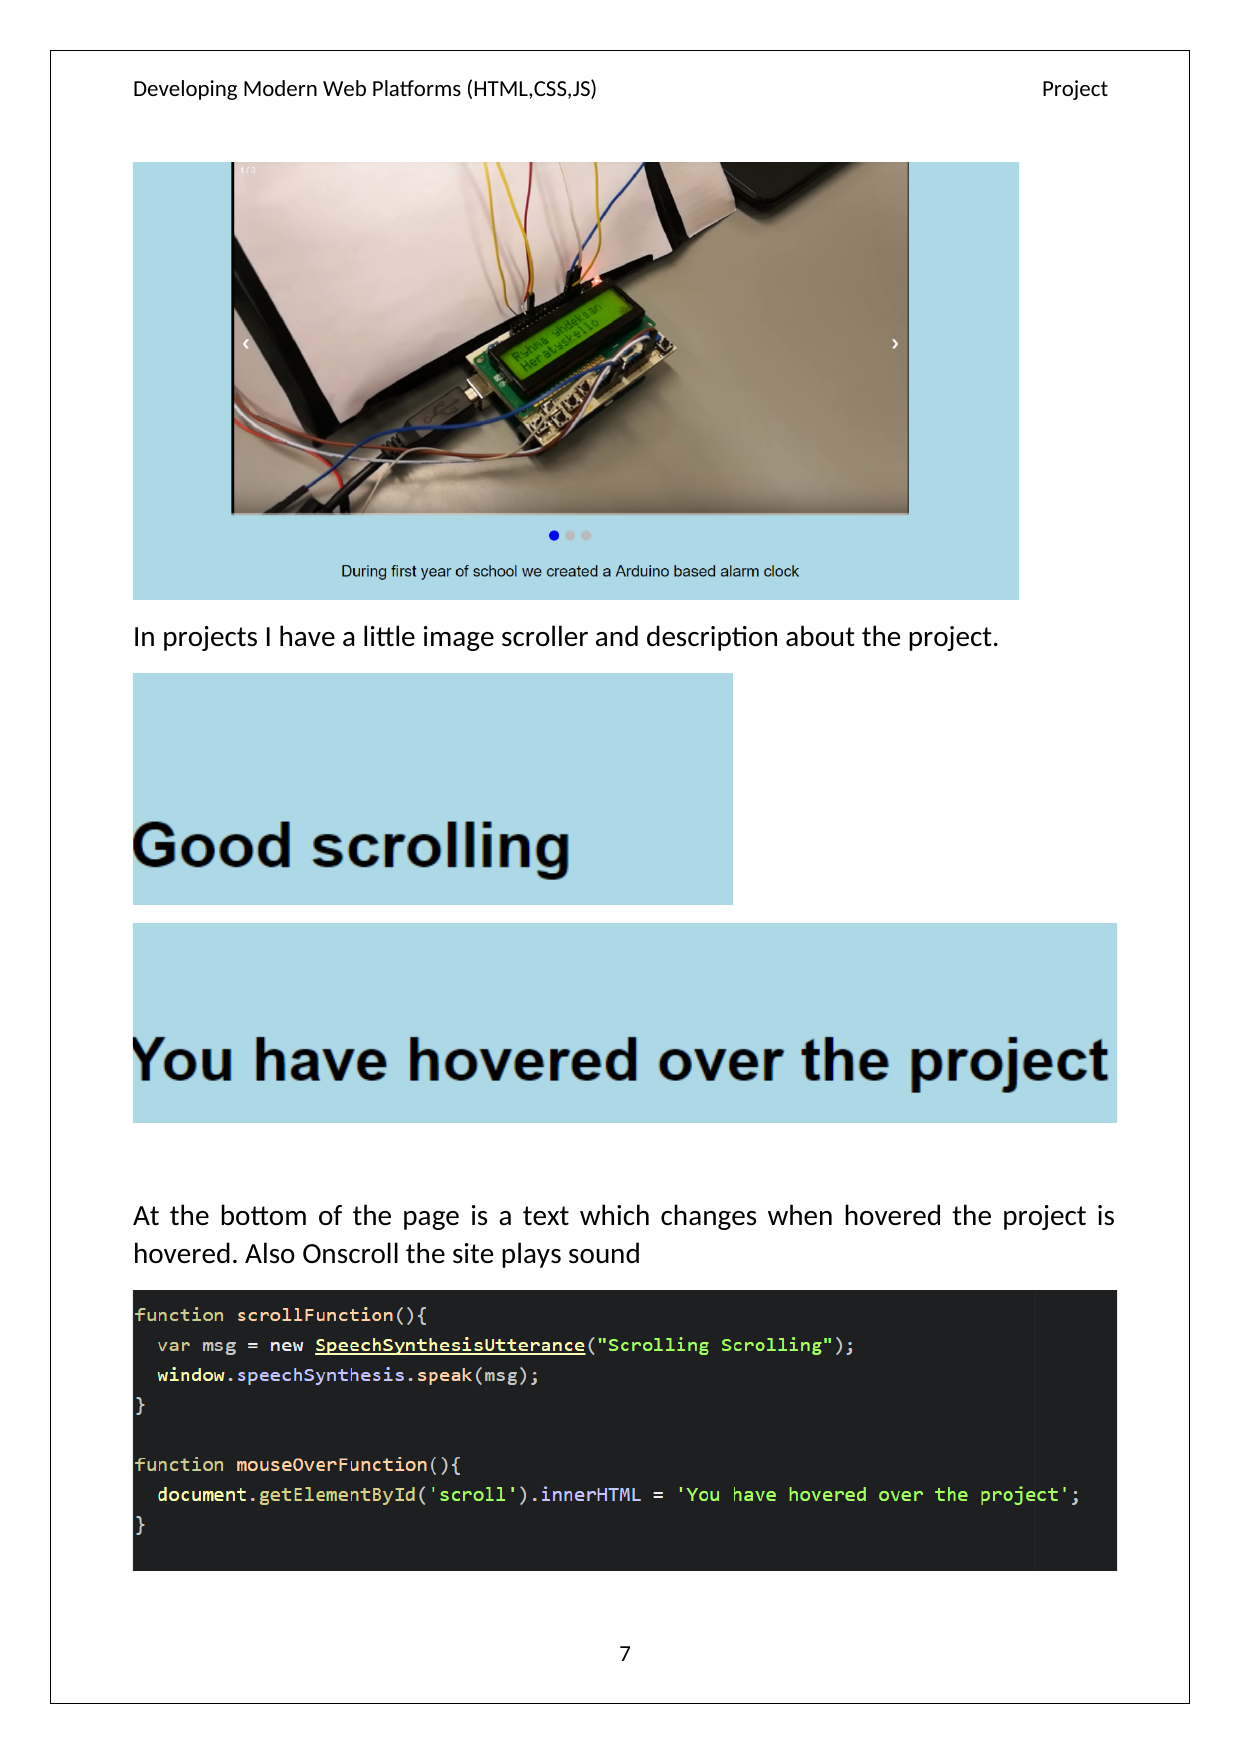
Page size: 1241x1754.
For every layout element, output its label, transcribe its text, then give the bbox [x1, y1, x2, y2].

picture [132, 162, 1020, 600]
picture [132, 923, 1118, 1123]
picture [132, 673, 733, 905]
text In projects I have a little image scroller and description about the project. [133, 618, 1117, 654]
picture [132, 1290, 1118, 1571]
text At the bottom of the page is a text which changes when hovered the project is hovered. Also Onscroll the site plays sound [133, 1197, 1117, 1271]
